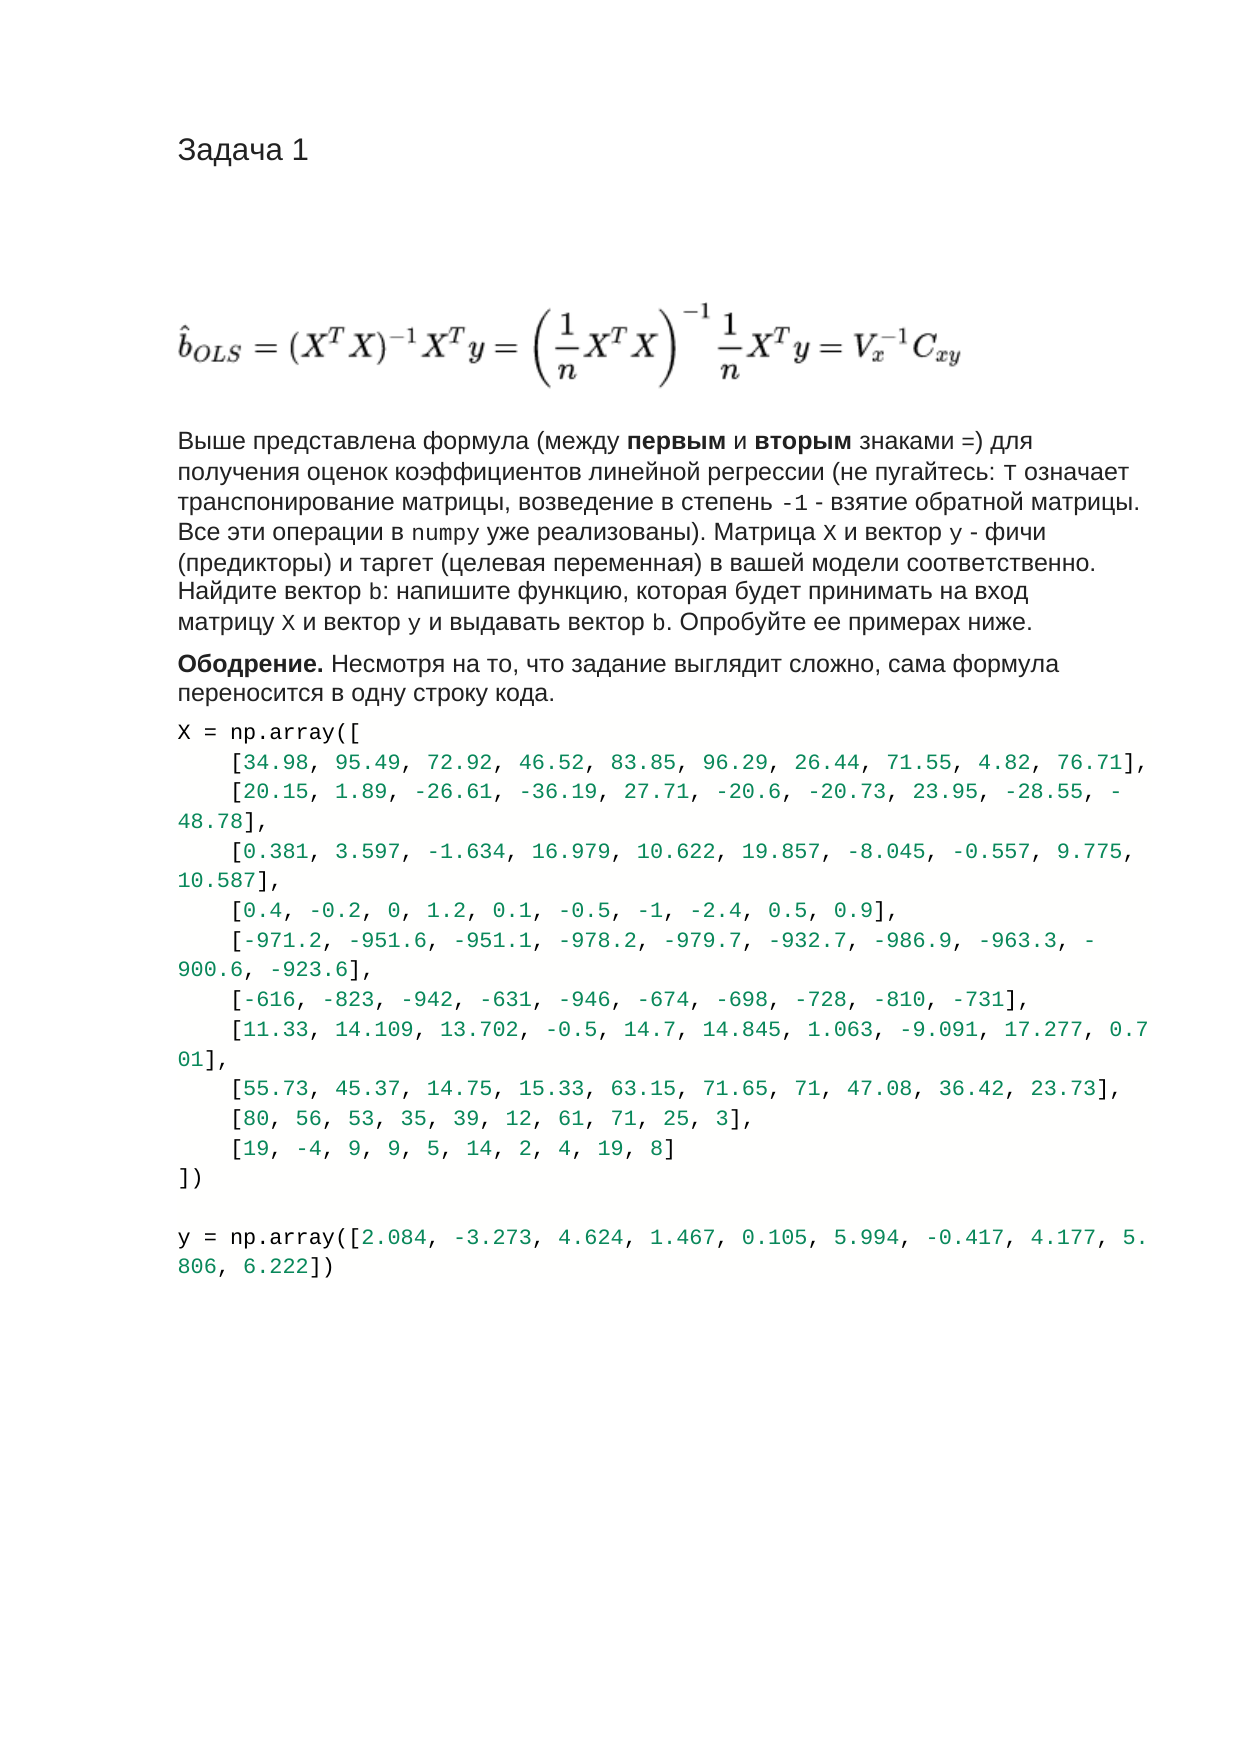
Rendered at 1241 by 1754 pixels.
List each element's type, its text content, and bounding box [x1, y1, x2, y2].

text [-971.2, -951.6, -951.1, -978.2, -979.7, -932.7, -986.9, -963.3, -900.6, -923.6], [177, 924, 1152, 983]
text [11.33, 14.109, 13.702, -0.5, 14.7, 14.845, 1.063, -9.091, 17.277, 0.701], [177, 1013, 1152, 1072]
text Ободрение. Несмотря на то, что задание выглядит сложно, сама формула переносится в одну строку кода. [177, 649, 1152, 707]
text Задача 1 [177, 131, 1152, 167]
text X = np.array([ [177, 716, 1152, 746]
text ]) [177, 1162, 1152, 1191]
text [55.73, 45.37, 14.75, 15.33, 63.15, 71.65, 71, 47.08, 36.42, 23.73], [177, 1072, 1152, 1102]
text [19, -4, 9, 9, 5, 14, 2, 4, 19, 8] [177, 1132, 1152, 1162]
picture [177, 302, 998, 414]
text y = np.array([2.084, -3.273, 4.624, 1.467, 0.105, 5.994, -0.417, 4.177, 5.806, 6.222]) [177, 1221, 1152, 1280]
text [0.4, -0.2, 0, 1.2, 0.1, -0.5, -1, -2.4, 0.5, 0.9], [177, 894, 1152, 924]
text [34.98, 95.49, 72.92, 46.52, 83.85, 96.29, 26.44, 71.55, 4.82, 76.71], [177, 746, 1152, 776]
text [20.15, 1.89, -26.61, -36.19, 27.71, -20.6, -20.73, 23.95, -28.55, -48.78], [177, 776, 1152, 835]
text [-616, -823, -942, -631, -946, -674, -698, -728, -810, -731], [177, 983, 1152, 1013]
text Выше представлена формула (между первым и вторым знаками =) для получения оценок коэффициентов линейной регрессии (не пугайтесь: T означает транспонирование матрицы, возведение в степень -1 - взятие обратной матрицы. Все эти операции в numpy уже реализованы). Матрица X и вектор y - фичи (предикторы) и таргет (целевая переменная) в вашей модели соответственно. Найдите вектор b: напишите функцию, которая будет принимать на вход матрицу X и вектор y и выдавать вектор b. Опробуйте ее примерах ниже. [177, 426, 1152, 637]
text [0.381, 3.597, -1.634, 16.979, 10.622, 19.857, -8.045, -0.557, 9.775, 10.587], [177, 835, 1152, 894]
text [80, 56, 53, 35, 39, 12, 61, 71, 25, 3], [177, 1102, 1152, 1132]
